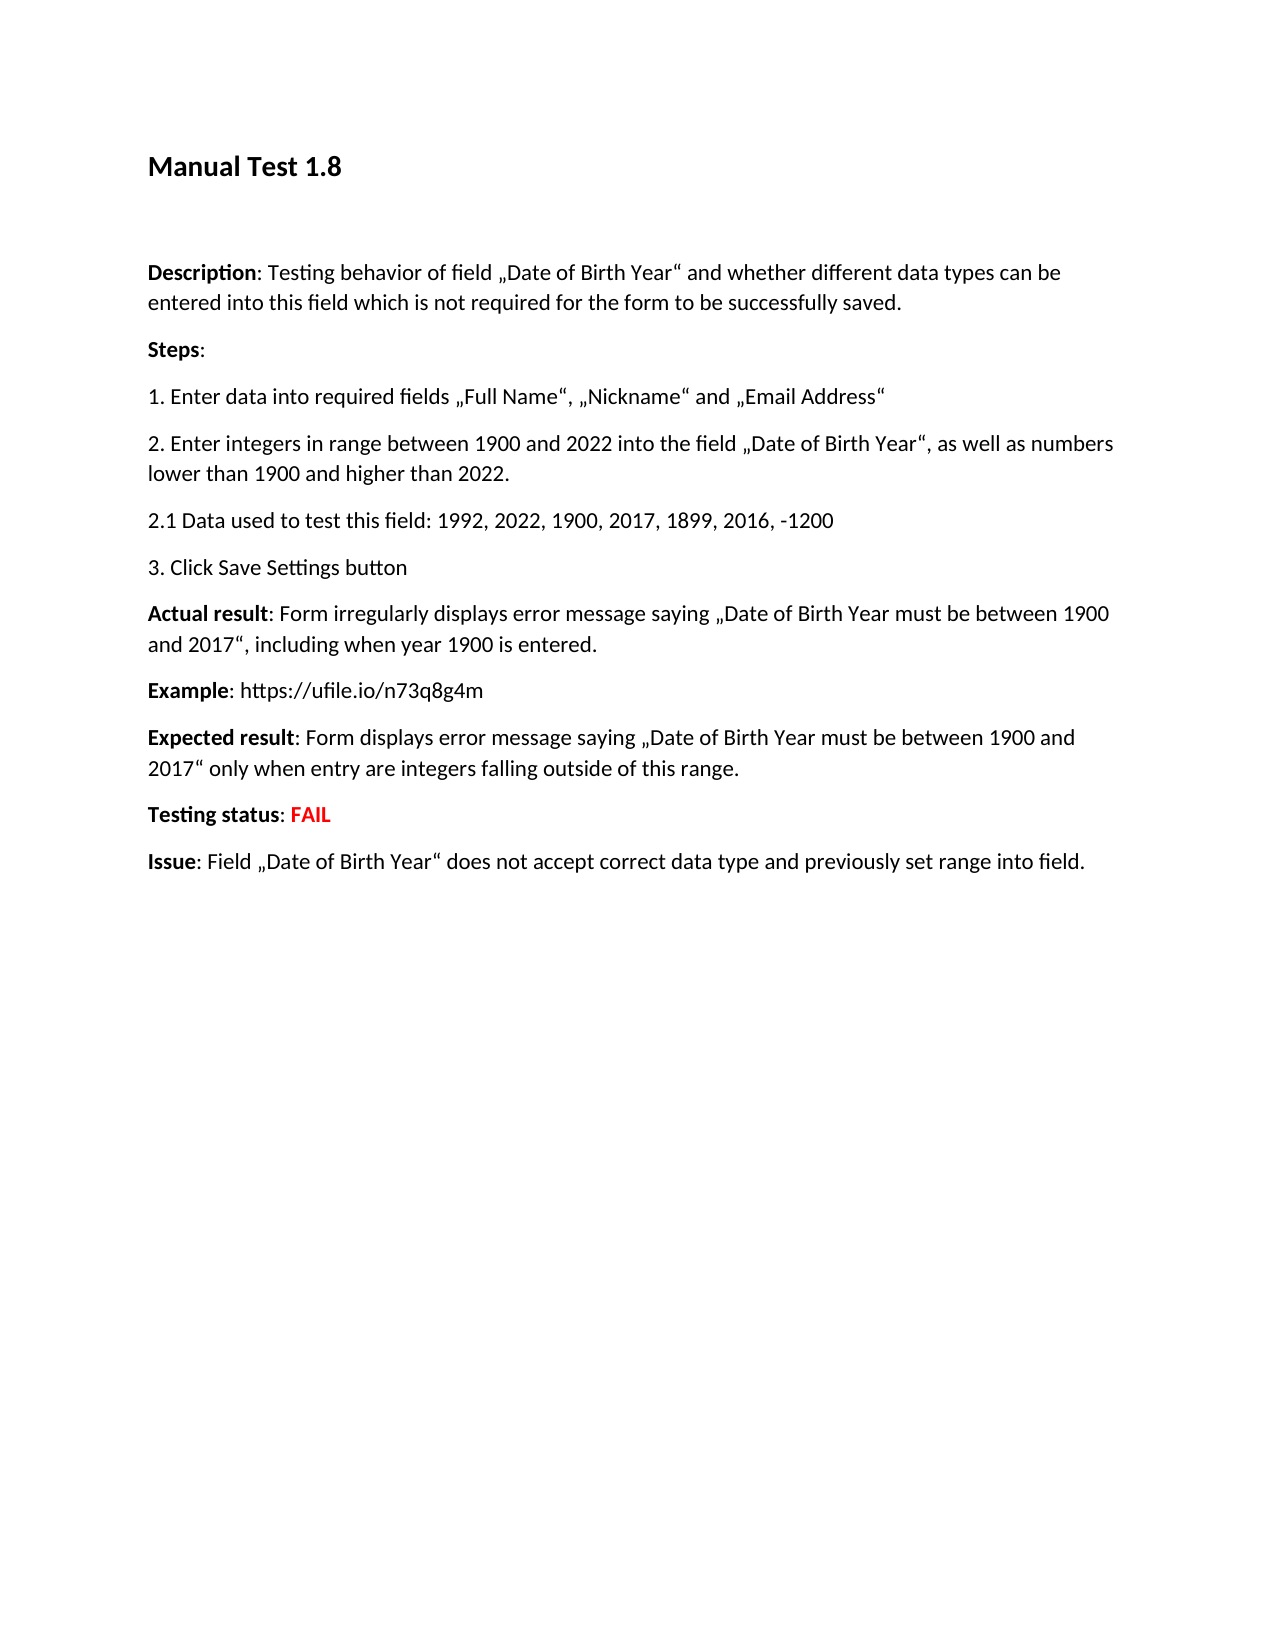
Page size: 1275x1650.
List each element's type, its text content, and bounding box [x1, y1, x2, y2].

text 3. Click Save Settings button [148, 553, 1127, 581]
text Testing status: FAIL [148, 801, 1127, 828]
text Actual result: Form irregularly displays error message saying „Date of Birth Year must be between 1900 and 2017“, including when year 1900 is entered. [148, 599, 1127, 658]
text Issue: Field „Date of Birth Year“ does not accept correct data type and previously set range into field. [148, 847, 1127, 875]
text Expected result: Form displays error message saying „Date of Birth Year must be between 1900 and 2017“ only when entry are integers falling outside of this range. [148, 723, 1127, 782]
text Example: https://ufile.io/n73q8g4m [148, 677, 1127, 704]
text 1. Enter data into required fields „Full Name“, „Nickname“ and „Email Address“ [148, 382, 1127, 410]
text 2.1 Data used to test this field: 1992, 2022, 1900, 2017, 1899, 2016, -1200 [148, 506, 1127, 534]
text 2. Enter integers in range between 1900 and 2022 into the field „Date of Birth Year“, as well as numbers lower than 1900 and higher than 2022. [148, 429, 1127, 487]
text Steps: [148, 335, 1127, 363]
text Description: Testing behavior of field „Date of Birth Year“ and whether different data types can be entered into this field which is not required for the form to be successfully saved. [148, 258, 1127, 316]
text Manual Test 1.8 [148, 148, 1127, 183]
